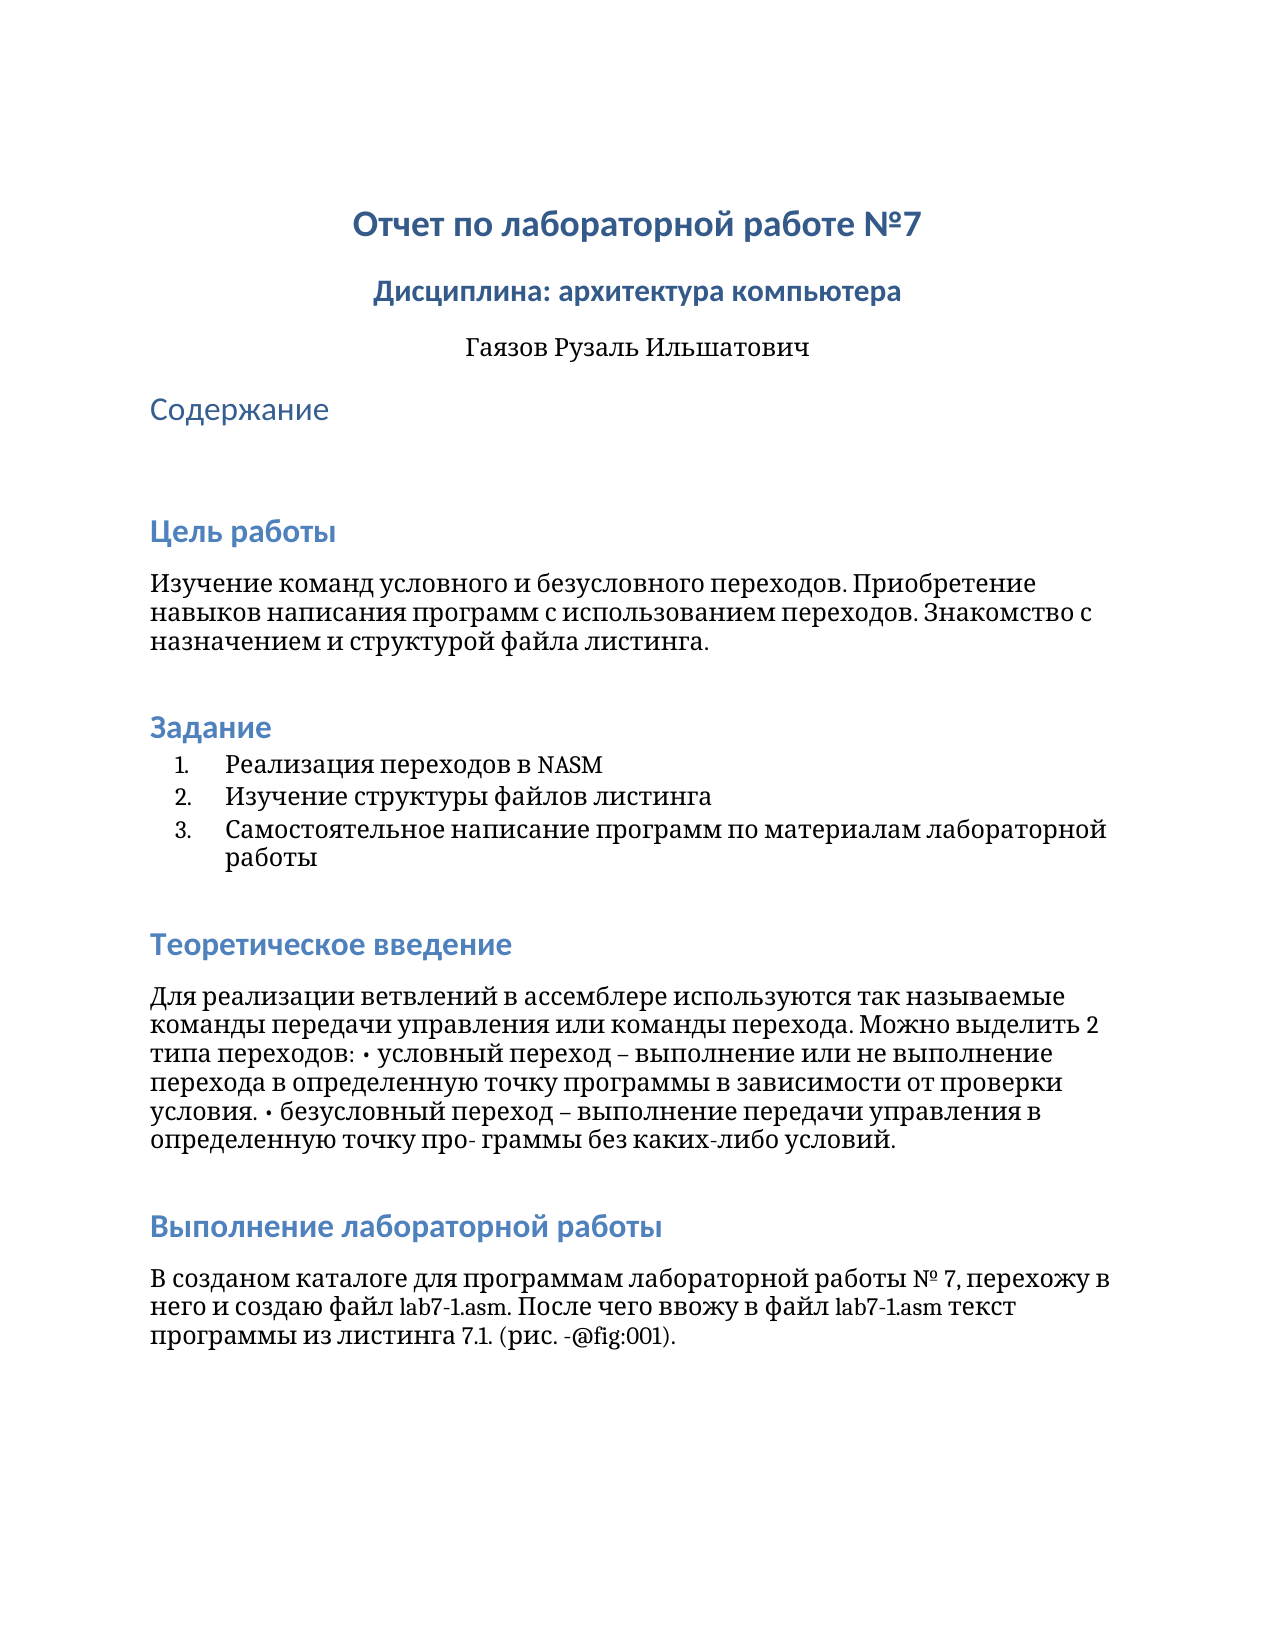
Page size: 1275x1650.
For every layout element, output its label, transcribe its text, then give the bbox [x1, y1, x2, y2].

subtitle Теоретическое введение [150, 923, 1125, 964]
title Отчет по лабораторной работе №7 [150, 200, 1125, 246]
subtitle Дисциплина: архитектура компьютера [150, 271, 1125, 309]
text Гаязов Рузаль Ильшатович [150, 334, 1125, 363]
list Изучение структуры файлов листинга [175, 783, 1125, 812]
list Реализация переходов в NASM [175, 751, 1125, 779]
subtitle Задание [150, 706, 1125, 747]
text Для реализации ветвлений в ассемблере используются так называемые команды передачи управления или команды перехода. Можно выделить 2 типа переходов: • условный переход – выполнение или не выполнение перехода в определенную точку программы в зависимости от проверки условия. • безусловный переход – выполнение передачи управления в определенную точку про- граммы без каких-либо условий. [150, 983, 1125, 1155]
subtitle Цель работы [150, 510, 1125, 551]
text Изучение команд условного и безусловного переходов. Приобретение навыков написания программ с использованием переходов. Знакомство с назначением и структурой файла листинга. [150, 570, 1125, 656]
subtitle Выполнение лабораторной работы [150, 1205, 1125, 1246]
text В созданом каталоге для программам лабораторной работы № 7, перехожу в него и создаю файл lab7-1.asm. После чего ввожу в файл lab7-1.asm текст программы из листинга 7.1. (рис. -@fig:001). [150, 1264, 1125, 1351]
list Самостоятельное написание программ по материалам лабораторной работы [175, 816, 1125, 873]
